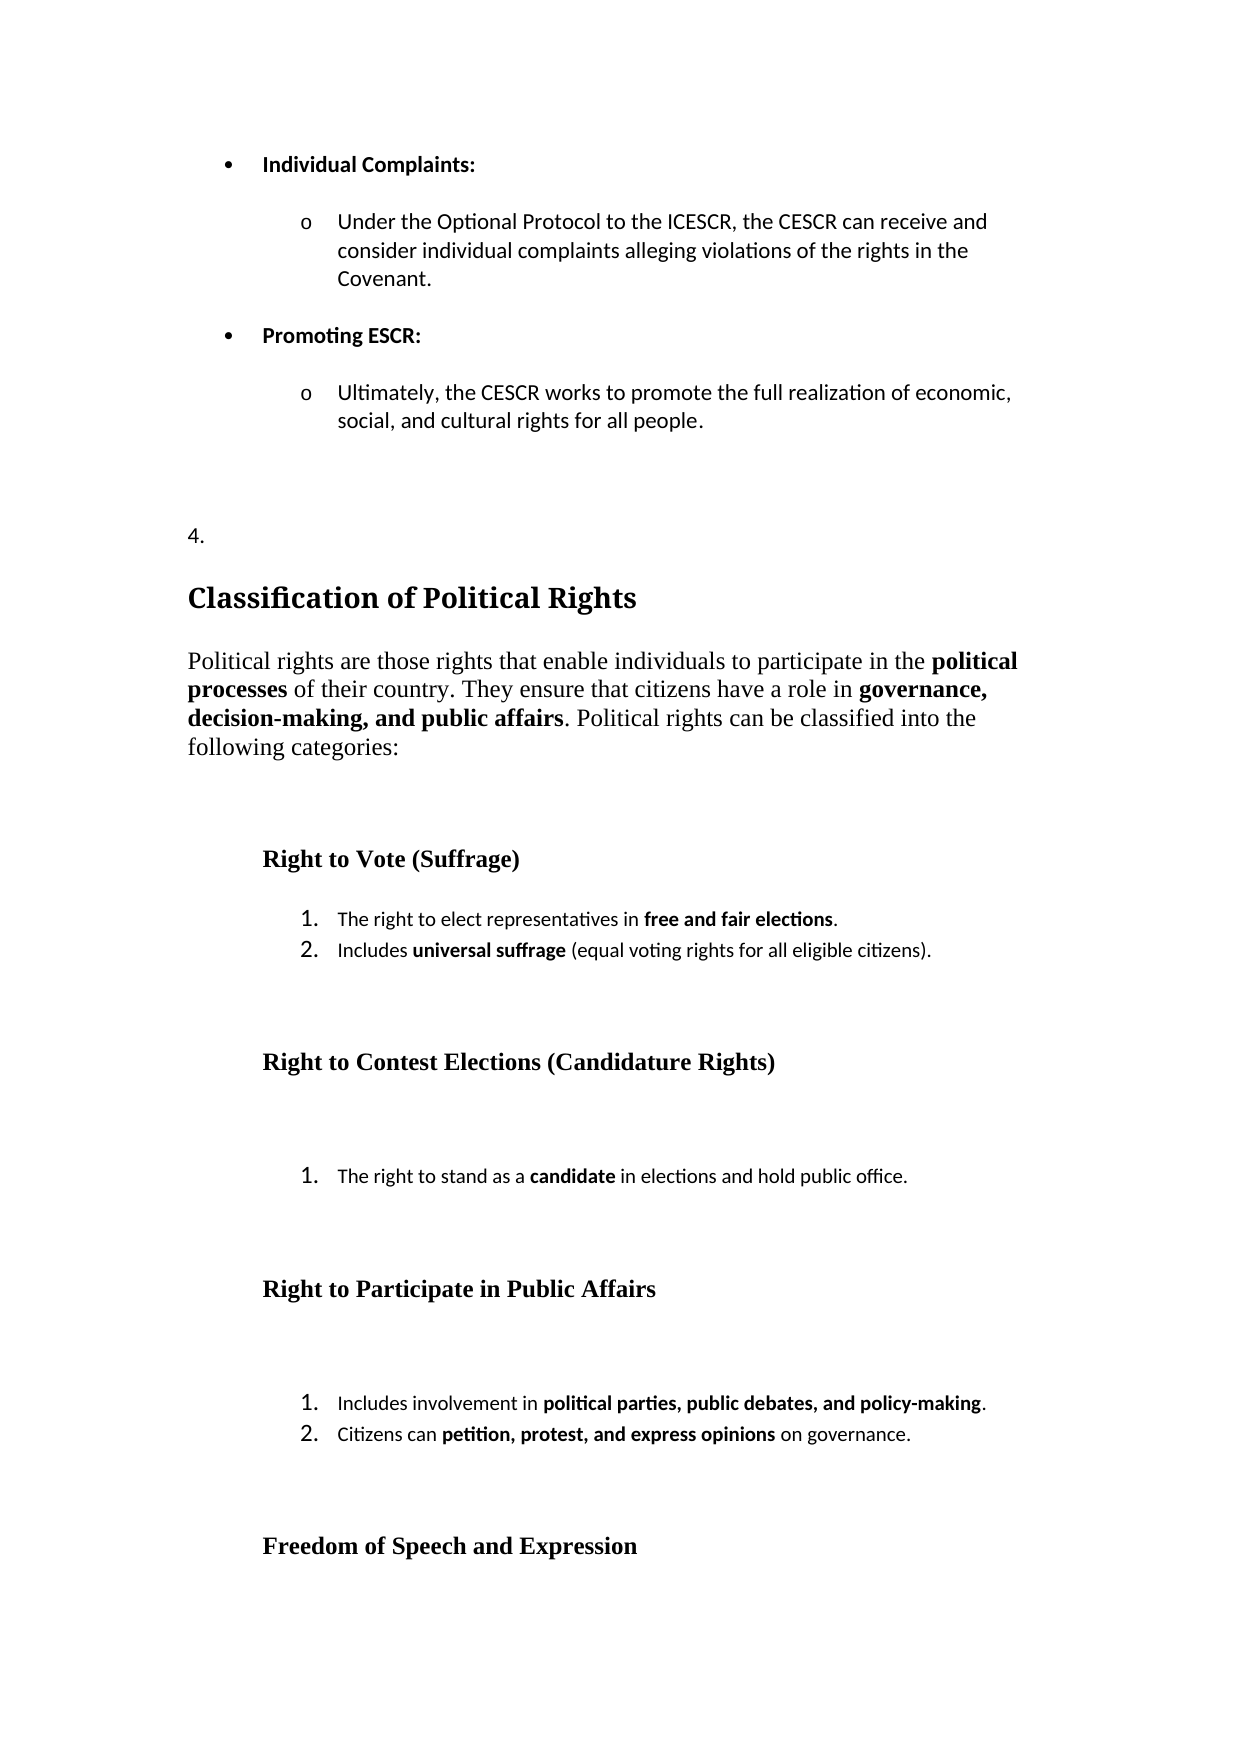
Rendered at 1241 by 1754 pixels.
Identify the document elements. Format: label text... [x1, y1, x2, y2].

text Political rights are those rights that enable individuals to participate in the political processes of their country. They ensure that citizens have a role in governance, decision-making, and public affairs. Political rights can be classified into the following categories: [187, 646, 1053, 761]
list Ultimately, the CESCR works to promote the full realization of economic, social, and cultural rights for all people. [300, 378, 1053, 435]
list Citizens can petition, protest, and express opinions on governance. [300, 1417, 1053, 1447]
list Under the Optional Protocol to the ICESCR, the CESCR can receive and consider individual complaints alleging violations of the rights in the Covenant. [300, 207, 1053, 292]
text Right to Vote (Suffrage) [262, 844, 1053, 873]
list Includes universal suffrage (equal voting rights for all eligible citizens). [300, 933, 1053, 963]
text Right to Contest Elections (Candidature Rights) [262, 1047, 1053, 1076]
list The right to elect representatives in free and fair elections. [300, 902, 1053, 933]
list 4. [187, 521, 1053, 549]
list Promoting ESCR: [225, 321, 1053, 349]
list Individual Complaints: [225, 150, 1053, 178]
list The right to stand as a candidate in elections and hold public office. [300, 1160, 1053, 1190]
text Right to Participate in Public Affairs [262, 1274, 1053, 1303]
text Freedom of Speech and Expression [262, 1531, 1053, 1560]
list Includes involvement in political parties, public debates, and policy-making. [300, 1386, 1053, 1417]
subtitle Classification of Political Rights [187, 578, 1053, 617]
